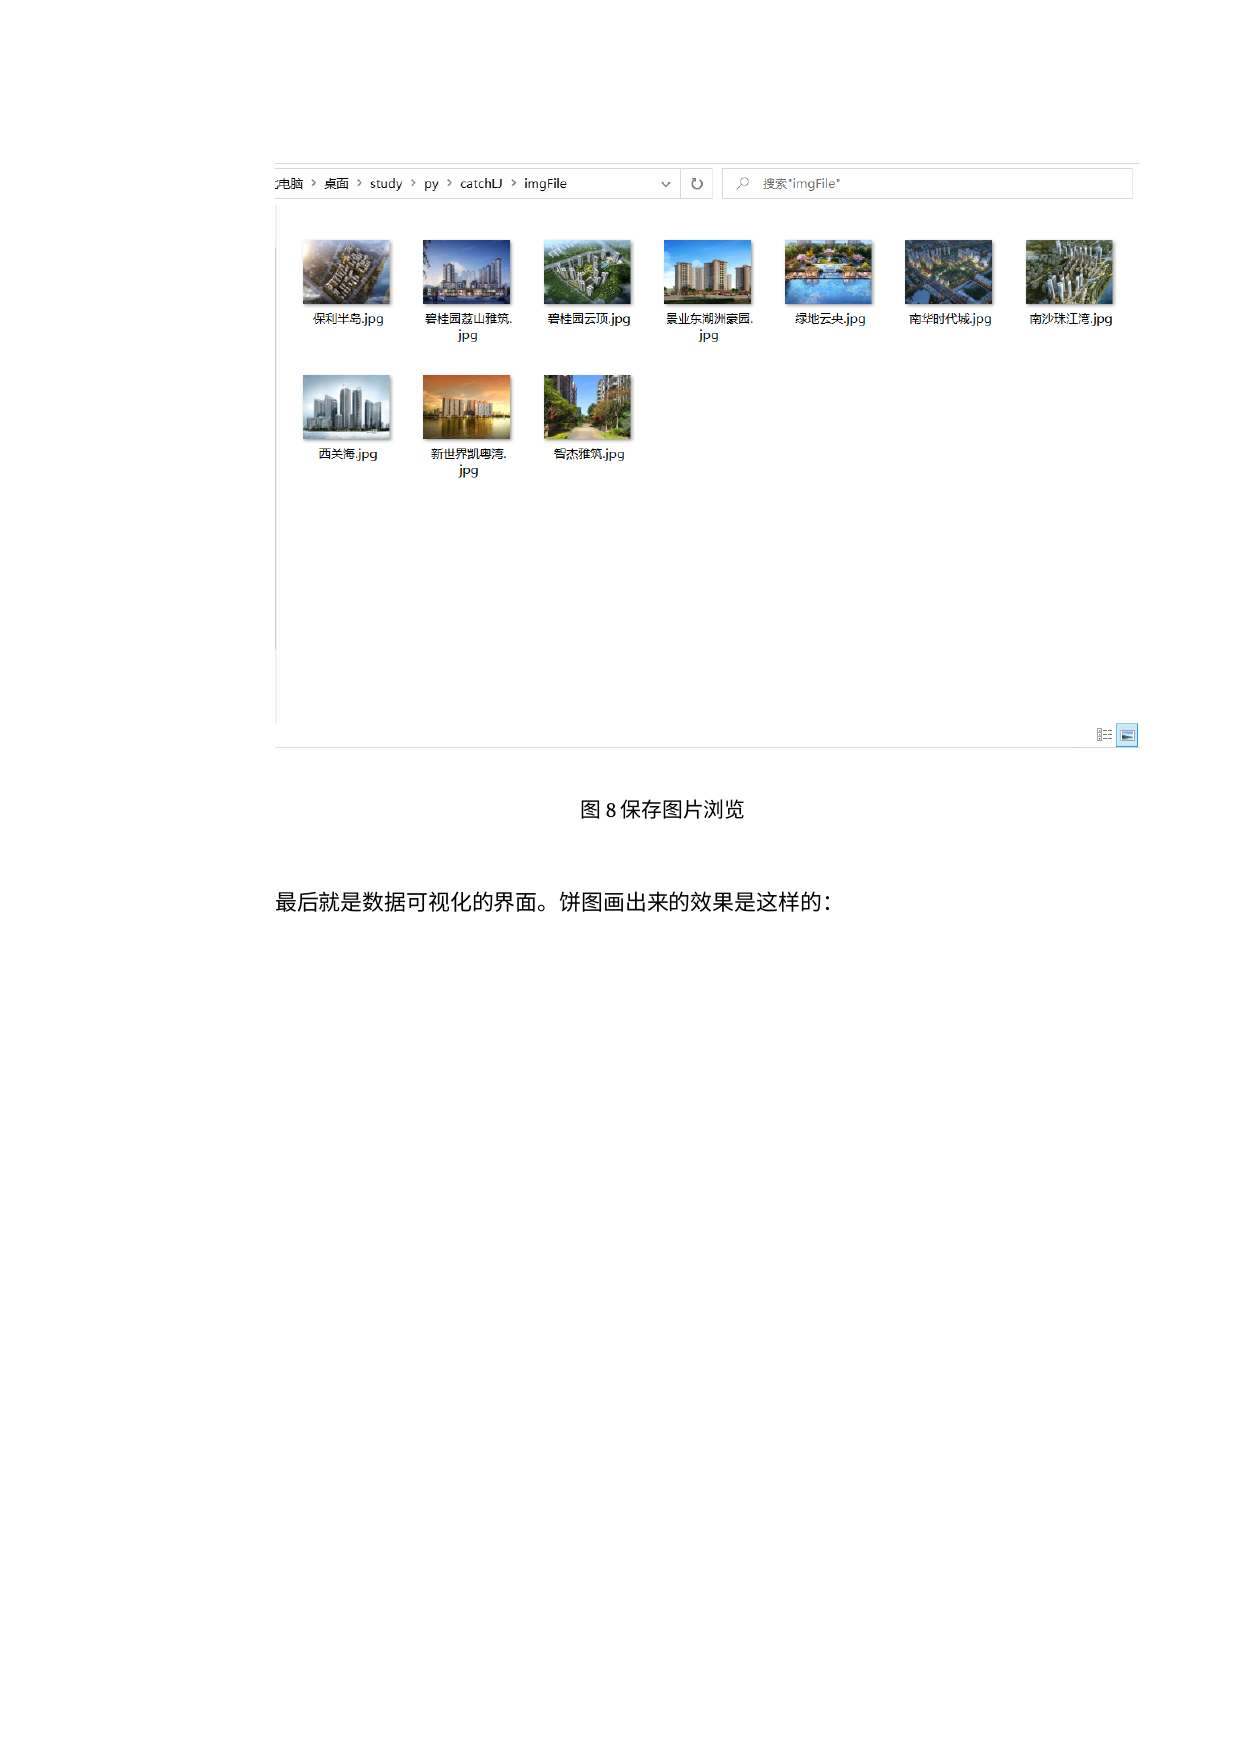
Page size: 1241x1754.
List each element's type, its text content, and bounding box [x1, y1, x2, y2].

picture [275, 162, 1141, 748]
text 最后就是数据可视化的界面。饼图画出来的效果是这样的： [231, 885, 1053, 917]
text 图 8 保存图片浏览 [231, 792, 1053, 824]
